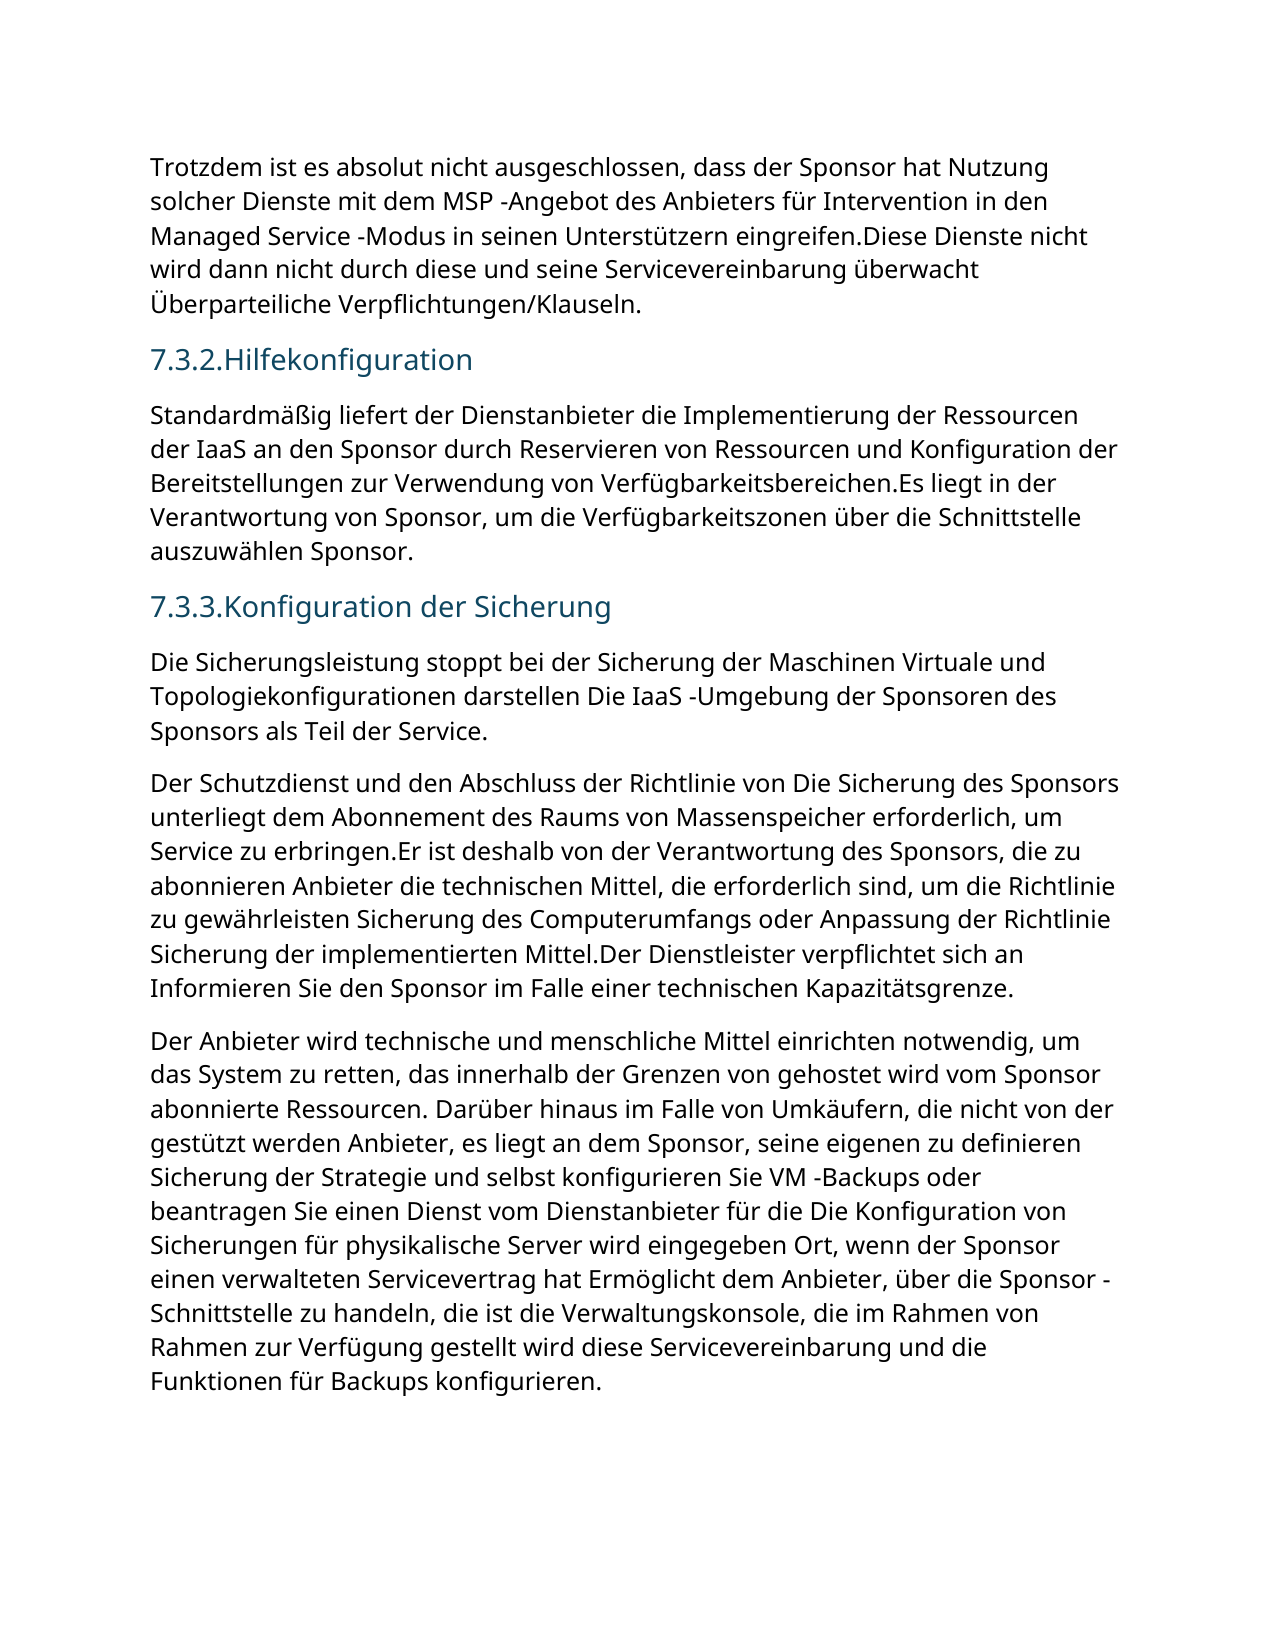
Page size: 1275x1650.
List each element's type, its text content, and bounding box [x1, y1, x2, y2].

text Die Sicherungsleistung stoppt bei der Sicherung der Maschinen Virtuale und Topologiekonfigurationen darstellen Die IaaS -Umgebung der Sponsoren des Sponsors als Teil der Service. [150, 645, 1125, 747]
text Der Anbieter wird technische und menschliche Mittel einrichten notwendig, um das System zu retten, das innerhalb der Grenzen von gehostet wird vom Sponsor abonnierte Ressourcen. Darüber hinaus im Falle von Umkäufern, die nicht von der gestützt werden Anbieter, es liegt an dem Sponsor, seine eigenen zu definieren Sicherung der Strategie und selbst konfigurieren Sie VM -Backups oder beantragen Sie einen Dienst vom Dienstanbieter für die Die Konfiguration von Sicherungen für physikalische Server wird eingegeben Ort, wenn der Sponsor einen verwalteten Servicevertrag hat Ermöglicht dem Anbieter, über die Sponsor -Schnittstelle zu handeln, die ist die Verwaltungskonsole, die im Rahmen von Rahmen zur Verfügung gestellt wird diese Servicevereinbarung und die Funktionen für Backups konfigurieren. [150, 1023, 1125, 1398]
text Der Schutzdienst und den Abschluss der Richtlinie von Die Sicherung des Sponsors unterliegt dem Abonnement des Raums von Massenspeicher erforderlich, um Service zu erbringen.Er ist deshalb von der Verantwortung des Sponsors, die zu abonnieren Anbieter die technischen Mittel, die erforderlich sind, um die Richtlinie zu gewährleisten Sicherung des Computerumfangs oder Anpassung der Richtlinie Sicherung der implementierten Mittel.Der Dienstleister verpflichtet sich an Informieren Sie den Sponsor im Falle einer technischen Kapazitätsgrenze. [150, 766, 1125, 1004]
subtitle 7.3.2.Hilfekonfiguration [150, 339, 1125, 379]
subtitle 7.3.3.Konfiguration der Sicherung [150, 587, 1125, 626]
text Standardmäßig liefert der Dienstanbieter die Implementierung der Ressourcen der IaaS an den Sponsor durch Reservieren von Ressourcen und Konfiguration der Bereitstellungen zur Verwendung von Verfügbarkeitsbereichen.Es liegt in der Verantwortung von Sponsor, um die Verfügbarkeitszonen über die Schnittstelle auszuwählen Sponsor. [150, 397, 1125, 568]
text Trotzdem ist es absolut nicht ausgeschlossen, dass der Sponsor hat Nutzung solcher Dienste mit dem MSP -Angebot des Anbieters für Intervention in den Managed Service -Modus in seinen Unterstützern eingreifen.Diese Dienste nicht wird dann nicht durch diese und seine Servicevereinbarung überwacht Überparteiliche Verpflichtungen/Klauseln. [150, 150, 1125, 320]
